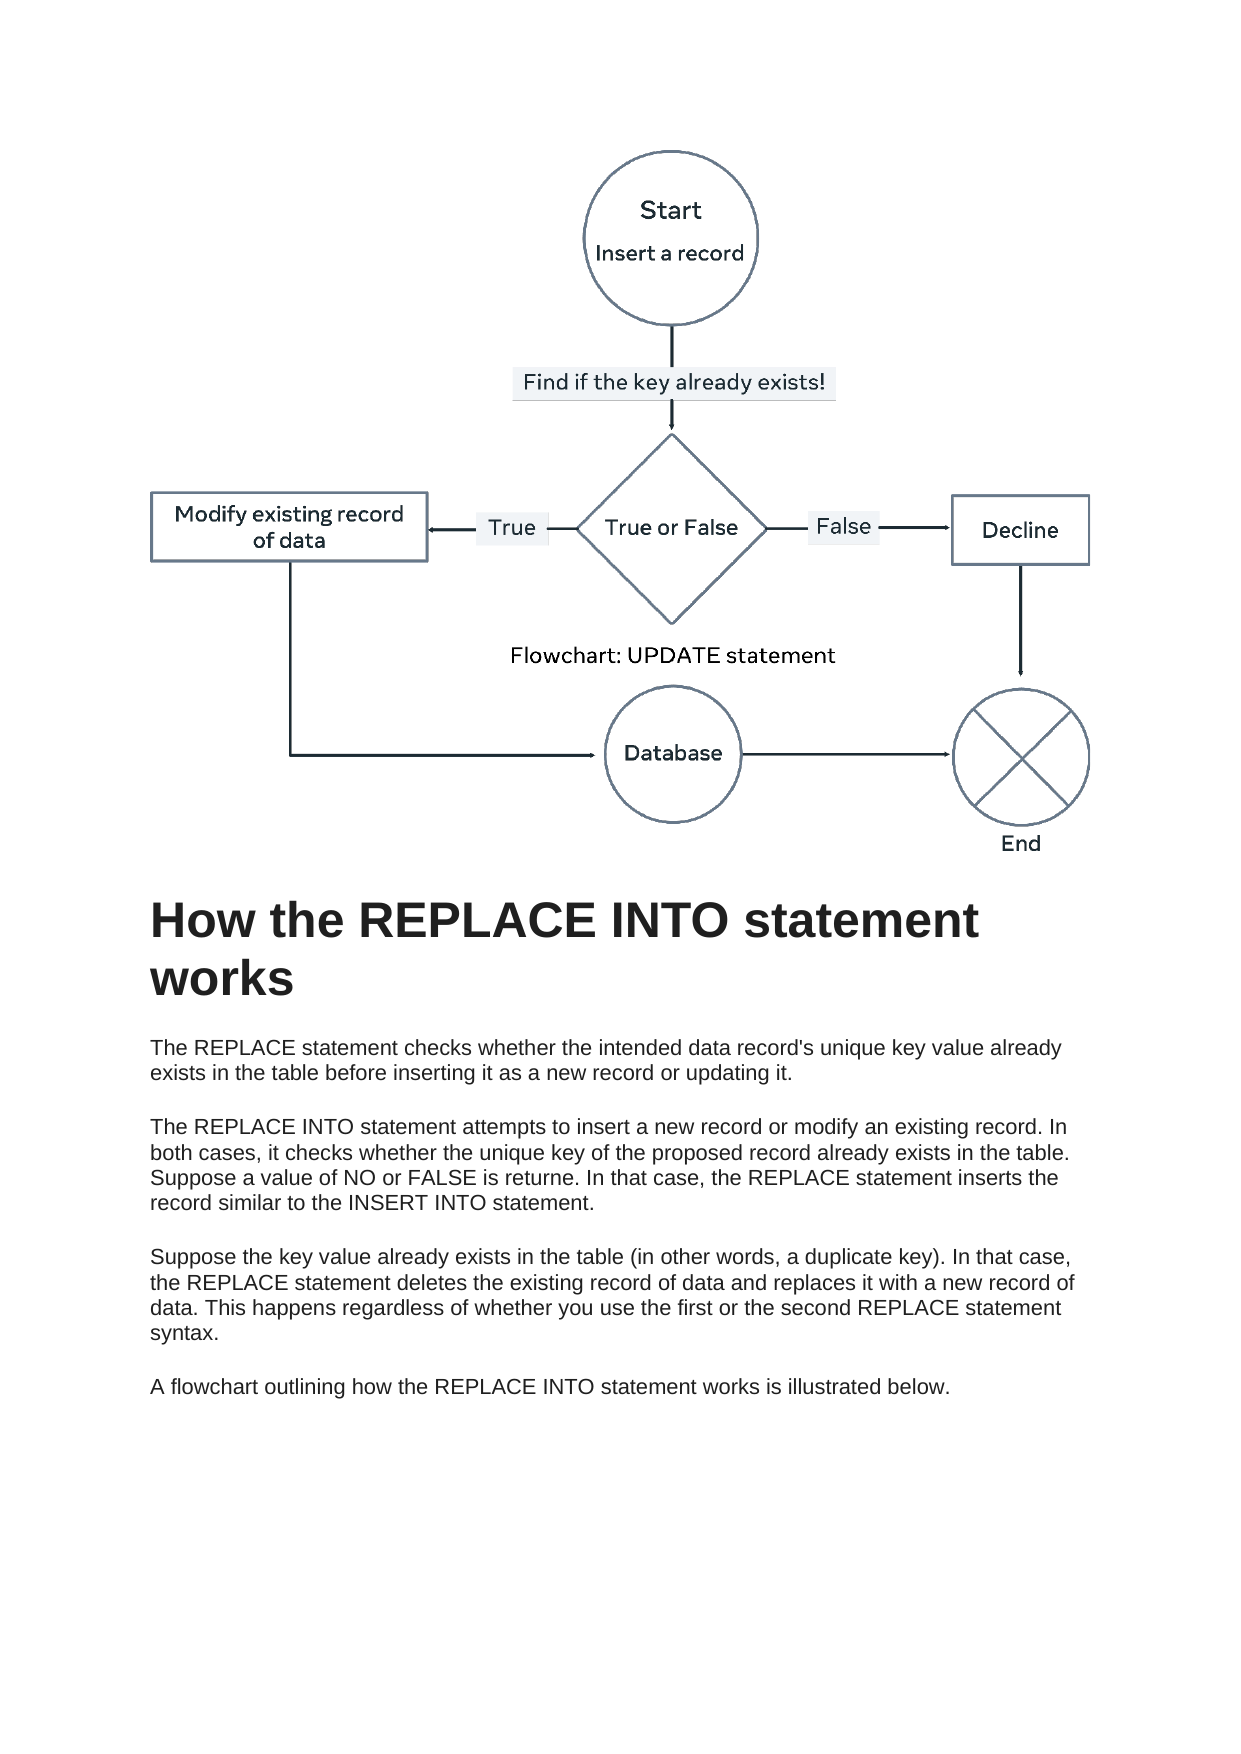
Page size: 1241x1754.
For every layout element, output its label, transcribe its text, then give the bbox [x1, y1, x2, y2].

text The REPLACE INTO statement attempts to insert a new record or modify an existing record. In both cases, it checks whether the unique key of the proposed record already exists in the table. Suppose a value of NO or FALSE is returne. In that case, the REPLACE statement inserts the record similar to the INSERT INTO statement. [150, 1114, 1090, 1215]
picture [150, 150, 1091, 872]
text Suppose the key value already exists in the table (in other words, a duplicate key). In that case, the REPLACE statement deletes the existing record of data and replaces it with a new record of data. This happens regardless of whether you use the first or the second REPLACE statement syntax. [150, 1244, 1090, 1345]
subtitle How the REPLACE INTO statement works [150, 891, 1090, 1006]
text The REPLACE statement checks whether the intended data record's unique key value already exists in the table before inserting it as a new record or updating it. [150, 1035, 1090, 1085]
text A flowchart outlining how the REPLACE INTO statement works is illustrated below. [150, 1374, 1090, 1399]
